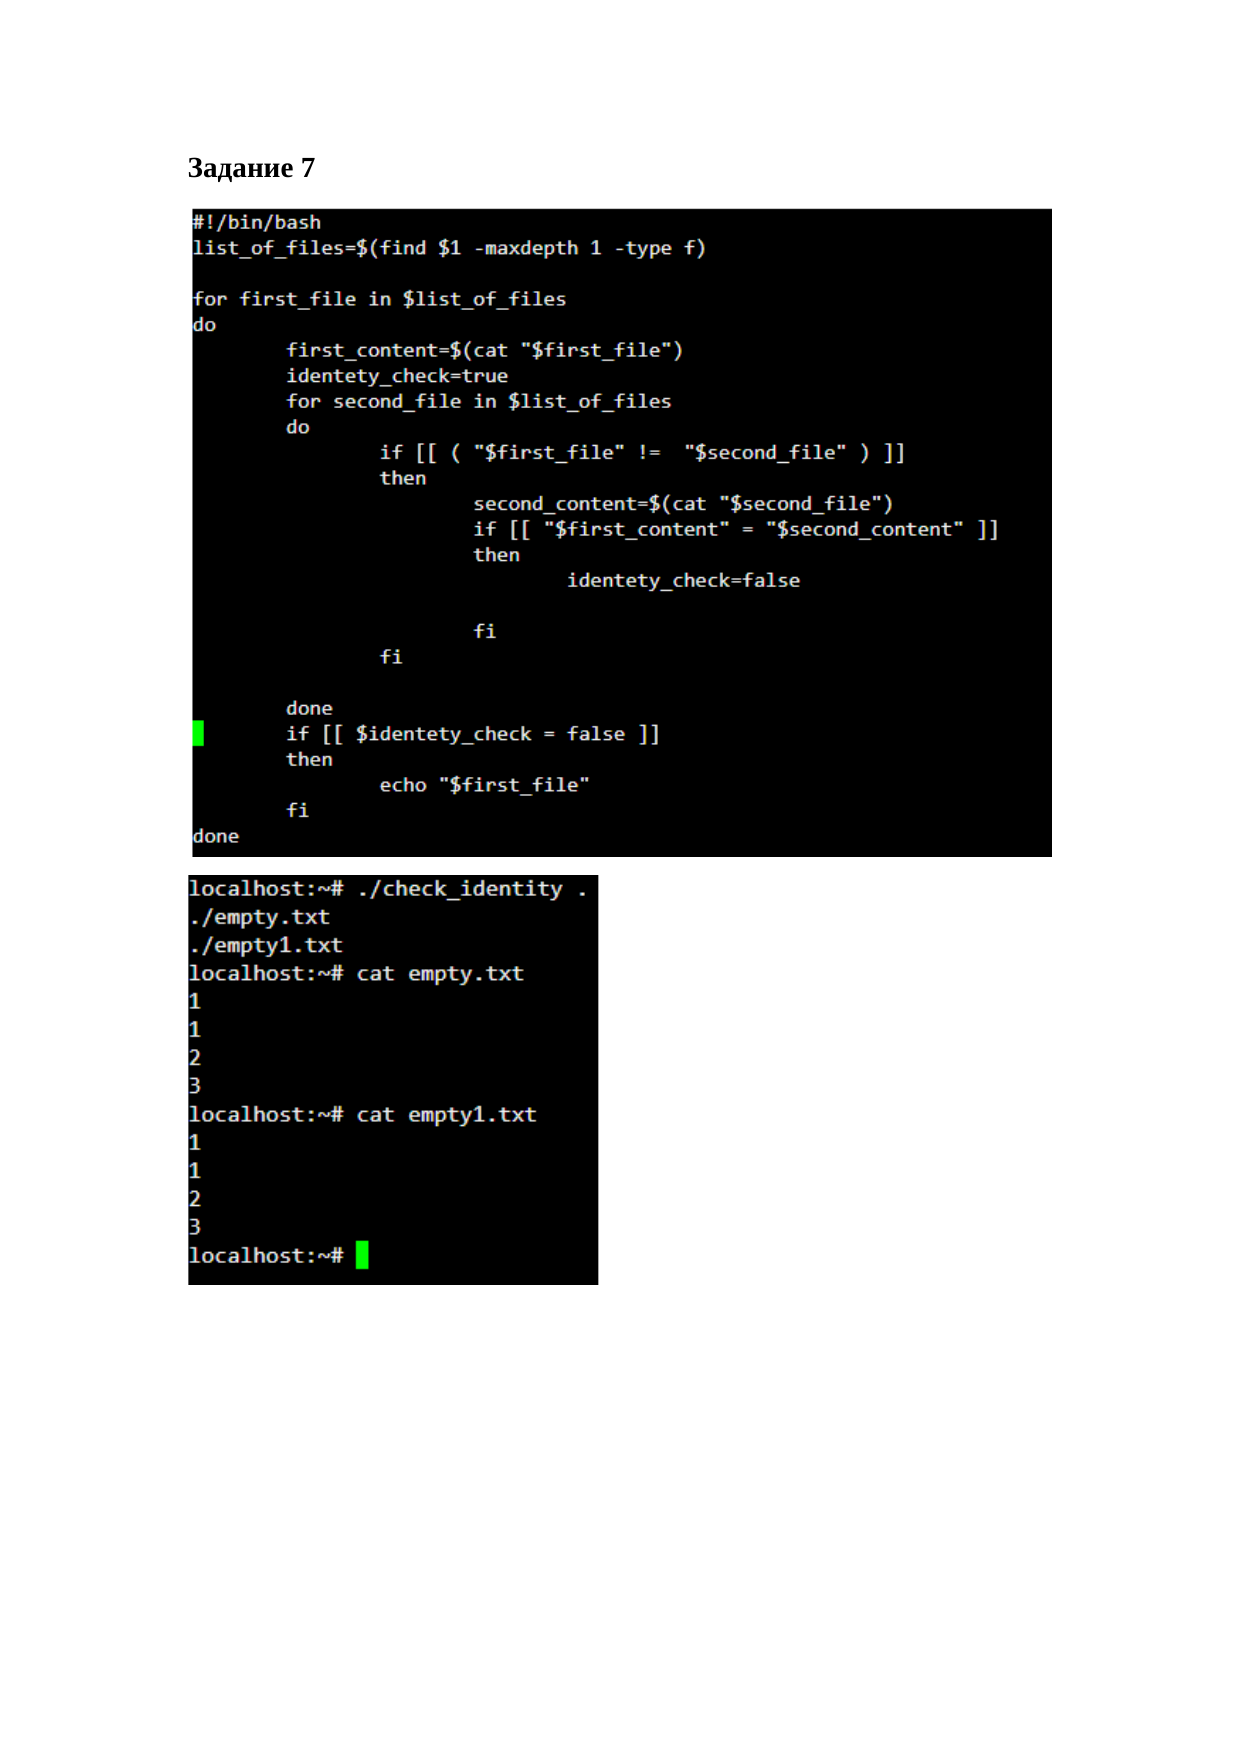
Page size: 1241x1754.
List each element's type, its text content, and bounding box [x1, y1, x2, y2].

picture [187, 875, 599, 1285]
picture [187, 202, 1052, 857]
text Задание 7 [187, 150, 1053, 183]
